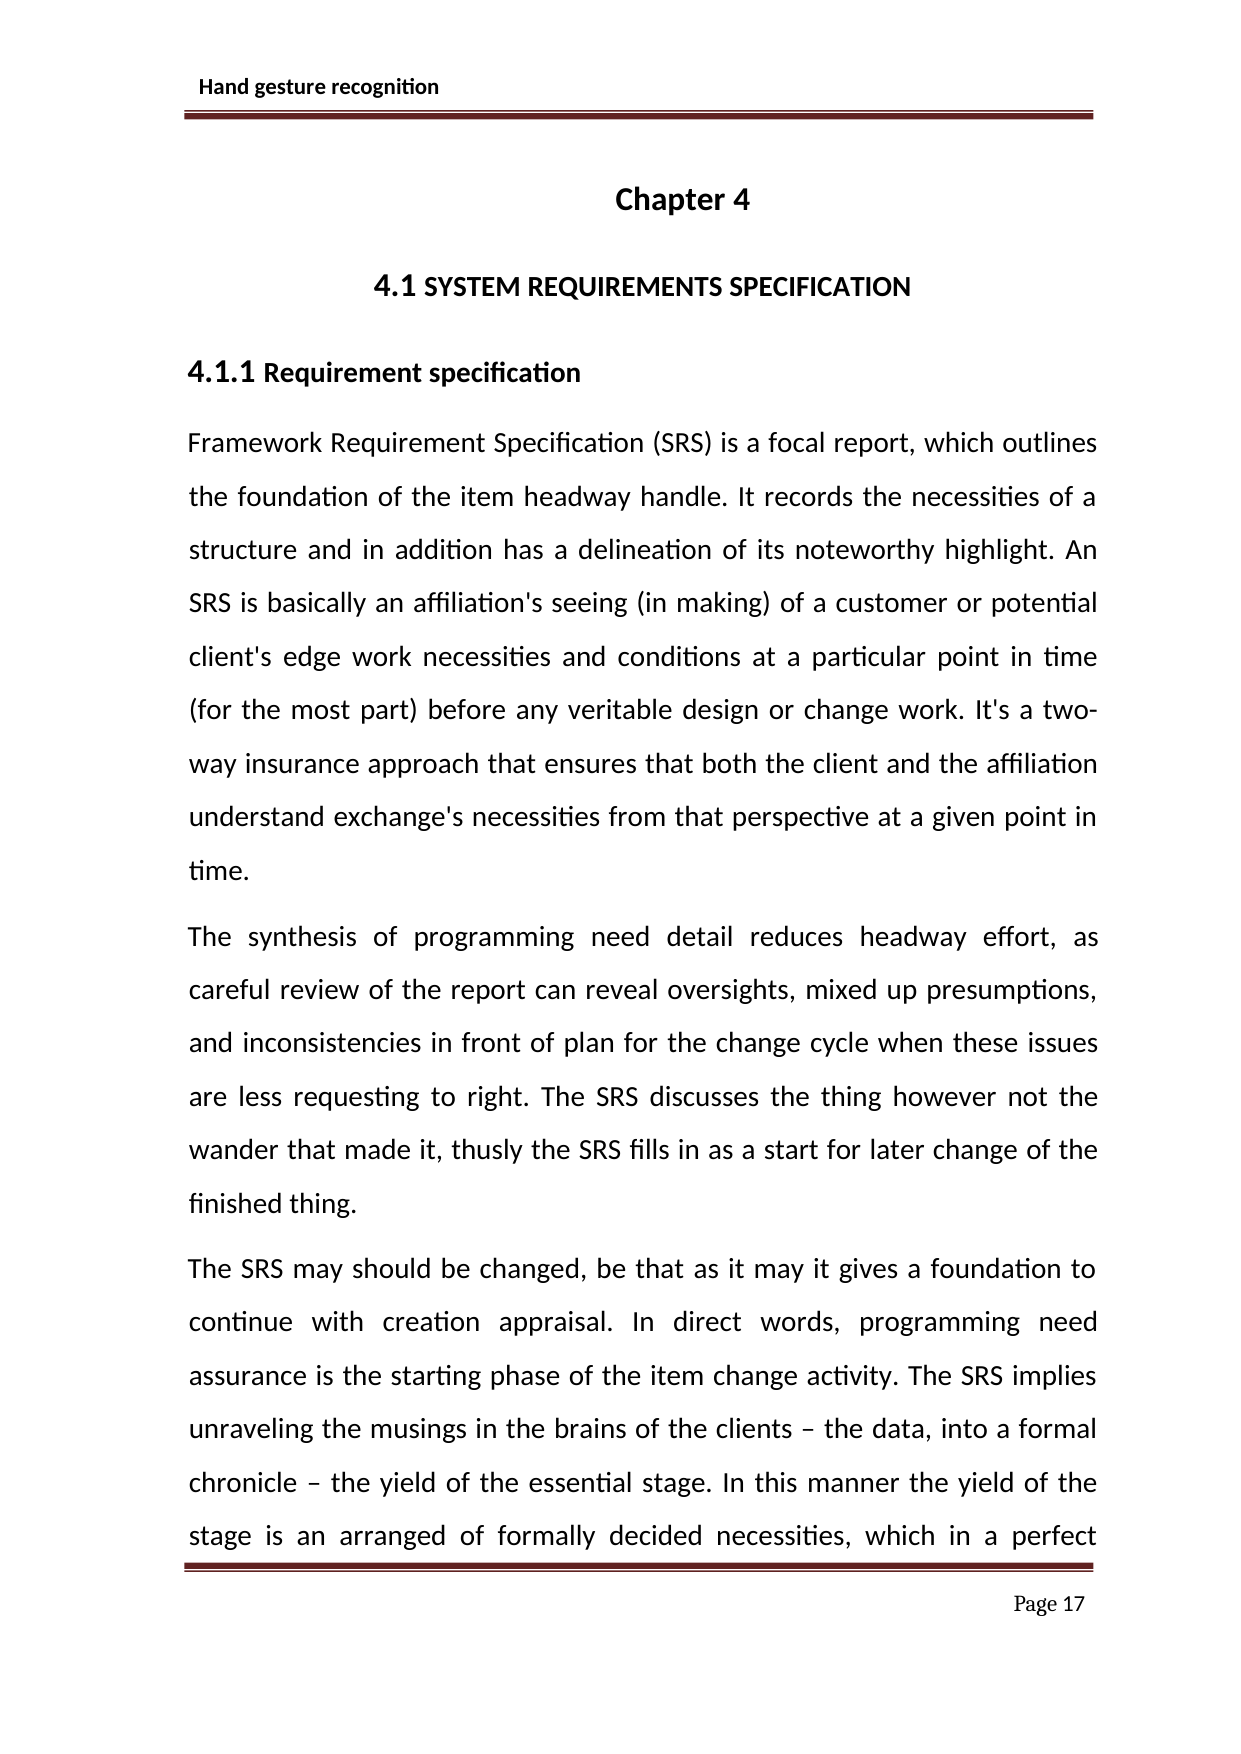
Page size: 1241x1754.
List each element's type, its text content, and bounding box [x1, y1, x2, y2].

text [187, 1250, 1098, 1553]
list Requirement specification [187, 350, 1178, 391]
text Framework Requirement Specification (SRS) is a focal report, which outlines the foundation of the item headway handle. It records the necessities of a structure and in addition has a delineation of its noteworthy highlight. An SRS is basically an affiliation's seeing (in making) of a customer or potential client's edge work necessities and conditions at a particular point in time (for the most part) before any veritable design or change work. It's a two-way insurance approach that ensures that both the client and the affiliation understand exchange's necessities from that perspective at a given point in time. [187, 424, 1098, 887]
subtitle SYSTEM REQUIREMENTS SPECIFICATION [374, 264, 1178, 305]
text The synthesis of programming need detail reduces headway effort, as careful review of the report can reveal oversights, mixed up presumptions, and inconsistencies in front of plan for the change cycle when these issues are less requesting to right. The SRS discusses the thing however not the wander that made it, thusly the SRS fills in as a start for later change of the finished thing. [187, 918, 1098, 1220]
subtitle Chapter 4 [187, 178, 1178, 219]
